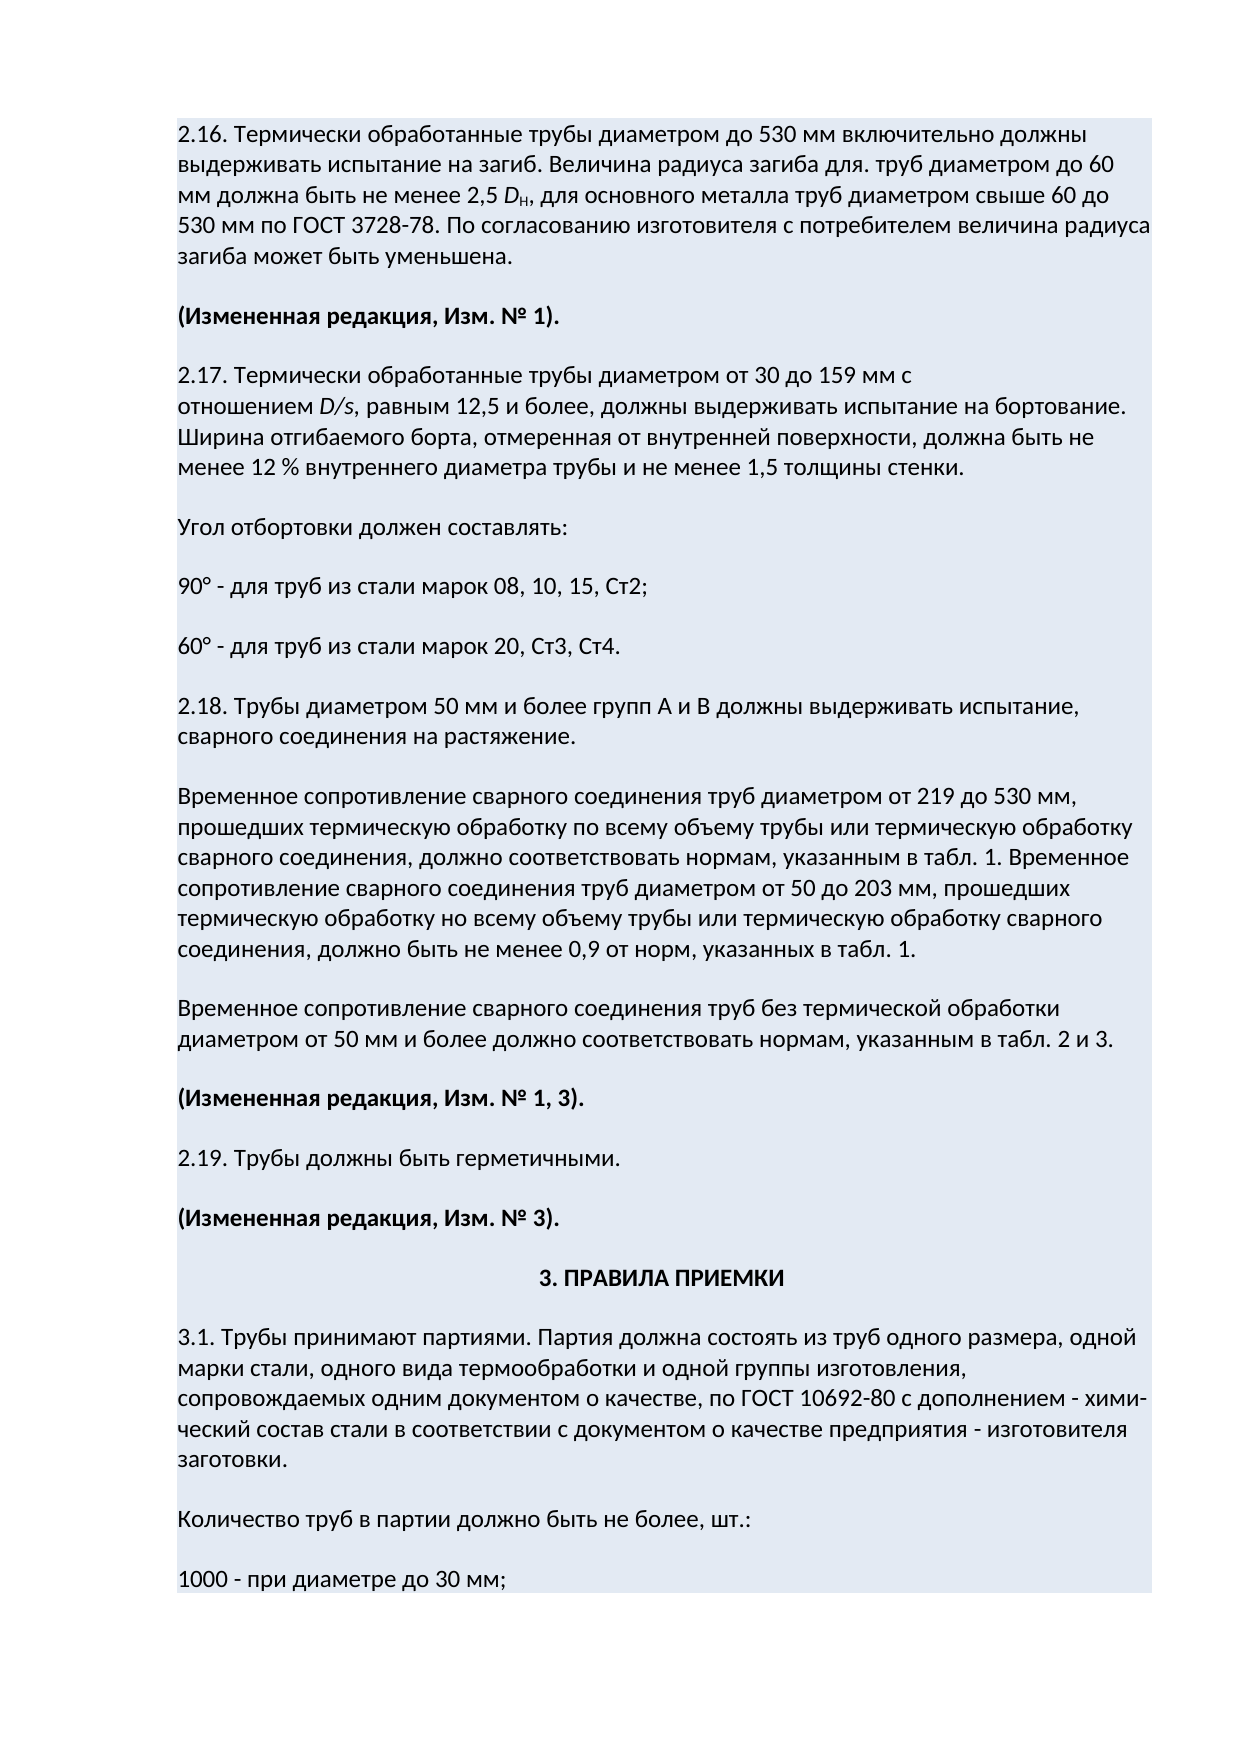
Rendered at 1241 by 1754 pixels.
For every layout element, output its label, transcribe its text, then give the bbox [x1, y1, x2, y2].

text 2.19. Трубы должны быть герметичными. [177, 1142, 1152, 1173]
text 2.16. Термически обработанные трубы диаметром до 530 мм включительно должны выдерживать испытание на загиб. Величина радиуса загиба для. труб диаметром до 60 мм должна быть не менее 2,5 DН, для основного металла труб диаметром свыше 60 до 530 мм по ГОСТ 3728-78. По согласованию изготовителя с потребителем величина радиуса загиба может быть уменьшена. [177, 118, 1152, 271]
text Количество труб в партии должно быть не более, шт.: [177, 1503, 1152, 1534]
text 90° - для труб из стали марок 08, 10, 15, Ст2; [177, 571, 1152, 601]
text (Измененная редакция, Изм. № 1, 3). [177, 1083, 1152, 1113]
text (Измененная редакция, Изм. № 3). [177, 1202, 1152, 1232]
text 3.1. Трубы принимают партиями. Партия должна состоять из труб одного размера, одной марки стали, одного вида термообработки и одной группы изготовления, сопровождаемых одним документом о качестве, по ГОСТ 10692-80 с дополнением - химический состав стали в соответствии с документом о качестве предприятия - изготовителя заготовки. [177, 1321, 1152, 1474]
text 2.18. Трубы диаметром 50 мм и более групп А и В должны выдерживать испытание, сварного соединения на растяжение. [177, 690, 1152, 751]
text (Измененная редакция, Изм. № 1). [177, 300, 1152, 330]
text 1000 - при диаметре до 30 мм; [177, 1563, 1152, 1593]
text 2.17. Термически обработанные трубы диаметром от 30 до 159 мм с отношением D/s, равным 12,5 и более, должны выдерживать испытание на бортование. Ширина отгибаемого борта, отмеренная от внутренней поверхности, должна быть не менее 12 % внутреннего диаметра трубы и не менее 1,5 толщины стенки. [177, 359, 1152, 482]
text Временное сопротивление сварного соединения труб диаметром от 219 до 530 мм, прошедших термическую обработку по всему объему трубы или термическую обработку сварного соединения, должно соответствовать нормам, указанным в табл. 1. Временное сопротивление сварного соединения труб диаметром от 50 до 203 мм, прошедших термическую обработку но всему объему трубы или термическую обработку сварного соединения, должно быть не менее 0,9 от норм, указанных в табл. 1. [177, 780, 1152, 963]
text Угол отбортовки должен составлять: [177, 511, 1152, 541]
text 60° - для труб из стали марок 20, Ст3, Ст4. [177, 630, 1152, 661]
text 3. ПРАВИЛА ПРИЕМКИ [177, 1262, 1152, 1292]
text Временное сопротивление сварного соединения труб без термической обработки диаметром от 50 мм и более должно соответствовать нормам, указанным в табл. 2 и 3. [177, 992, 1152, 1053]
